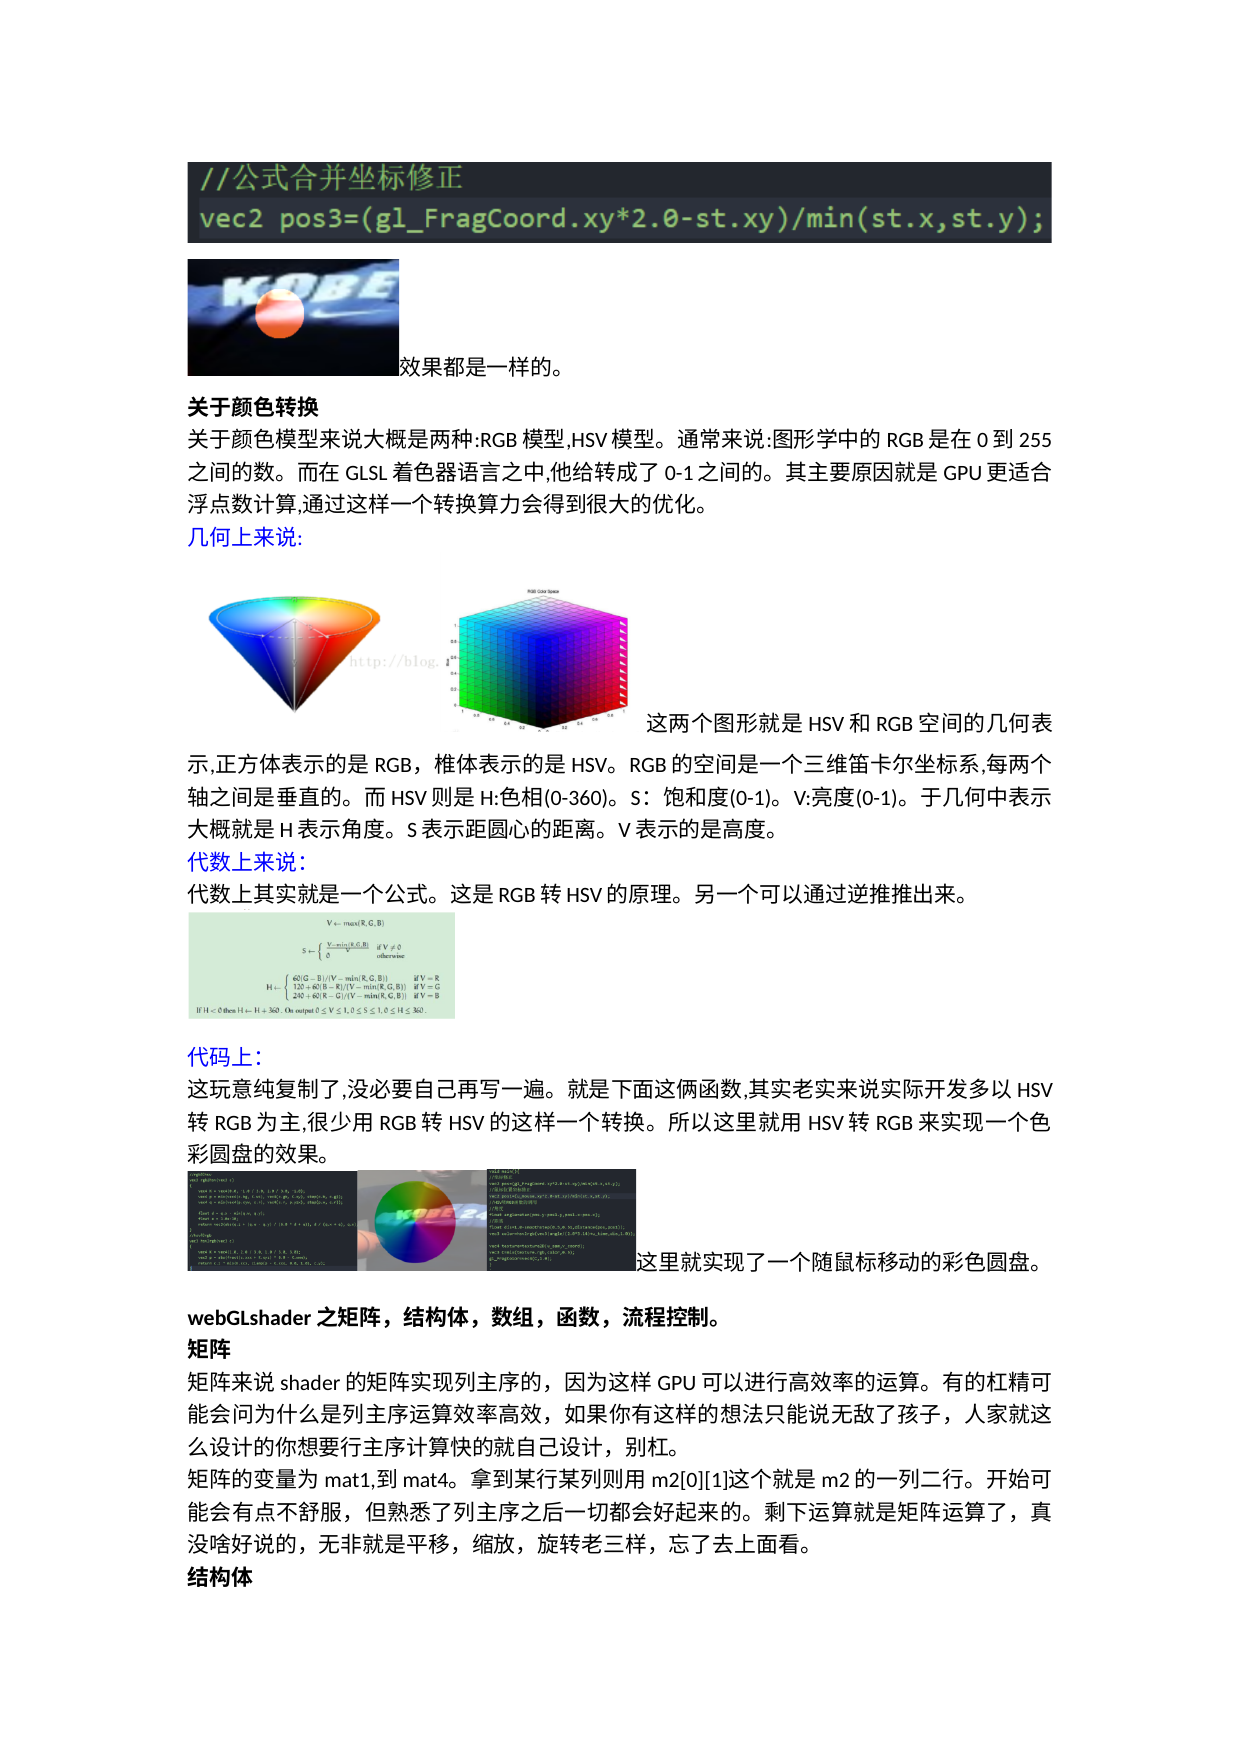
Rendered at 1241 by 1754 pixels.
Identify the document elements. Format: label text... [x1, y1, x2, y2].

text 矩阵来说shader的矩阵实现列主序的，因为这样GPU可以进行高效率的运算。有的杠精可能会问为什么是列主序运算效率高效，如果你有这样的想法只能说无敌了孩子，人家就这么设计的你想要行主序计算快的就自己设计，别杠。 [187, 1364, 1053, 1462]
text 结构体 [187, 1559, 1053, 1592]
picture [187, 259, 400, 376]
text 矩阵 [187, 1332, 1053, 1364]
text 矩阵的变量为mat1,到mat4。拿到某行某列则用m2[0][1]这个就是m2的一列二行。开始可能会有点不舒服，但熟悉了列主序之后一切都会好起来的。剩下运算就是矩阵运算了，真没啥好说的，无非就是平移，缩放，旋转老三样，忘了去上面看。 [187, 1462, 1053, 1559]
text 关于颜色模型来说大概是两种:RGB模型,HSV模型。通常来说:图形学中的RGB是在0到255之间的数。而在GLSL着色器语言之中,他给转成了0-1之间的。其主要原因就是GPU更适合浮点数计算,通过这样一个转换算力会得到很大的优化。 [187, 422, 1053, 519]
picture [187, 552, 647, 732]
text webGLshader之矩阵，结构体，数组，函数，流程控制。 [187, 1299, 1053, 1332]
picture [187, 162, 1052, 243]
text 这玩意纯复制了,没必要自己再写一遍。就是下面这俩函数,其实老实来说实际开发多以HSV转RGB为主,很少用RGB转HSV的这样一个转换。所以这里就用HSV转RGB来实现一个色彩圆盘的效果。 [187, 1072, 1053, 1169]
text 代码上： [187, 1039, 1053, 1072]
text 几何上来说: [187, 519, 1053, 552]
text 关于颜色转换 [187, 389, 1053, 422]
picture [187, 1169, 637, 1271]
text 代数上其实就是一个公式。这是RGB转HSV的原理。另一个可以通过逆推推出来。 [187, 877, 1053, 909]
text 效果都是一样的。 [187, 259, 1053, 389]
text 代数上来说： [187, 844, 1053, 877]
picture [187, 909, 455, 1019]
